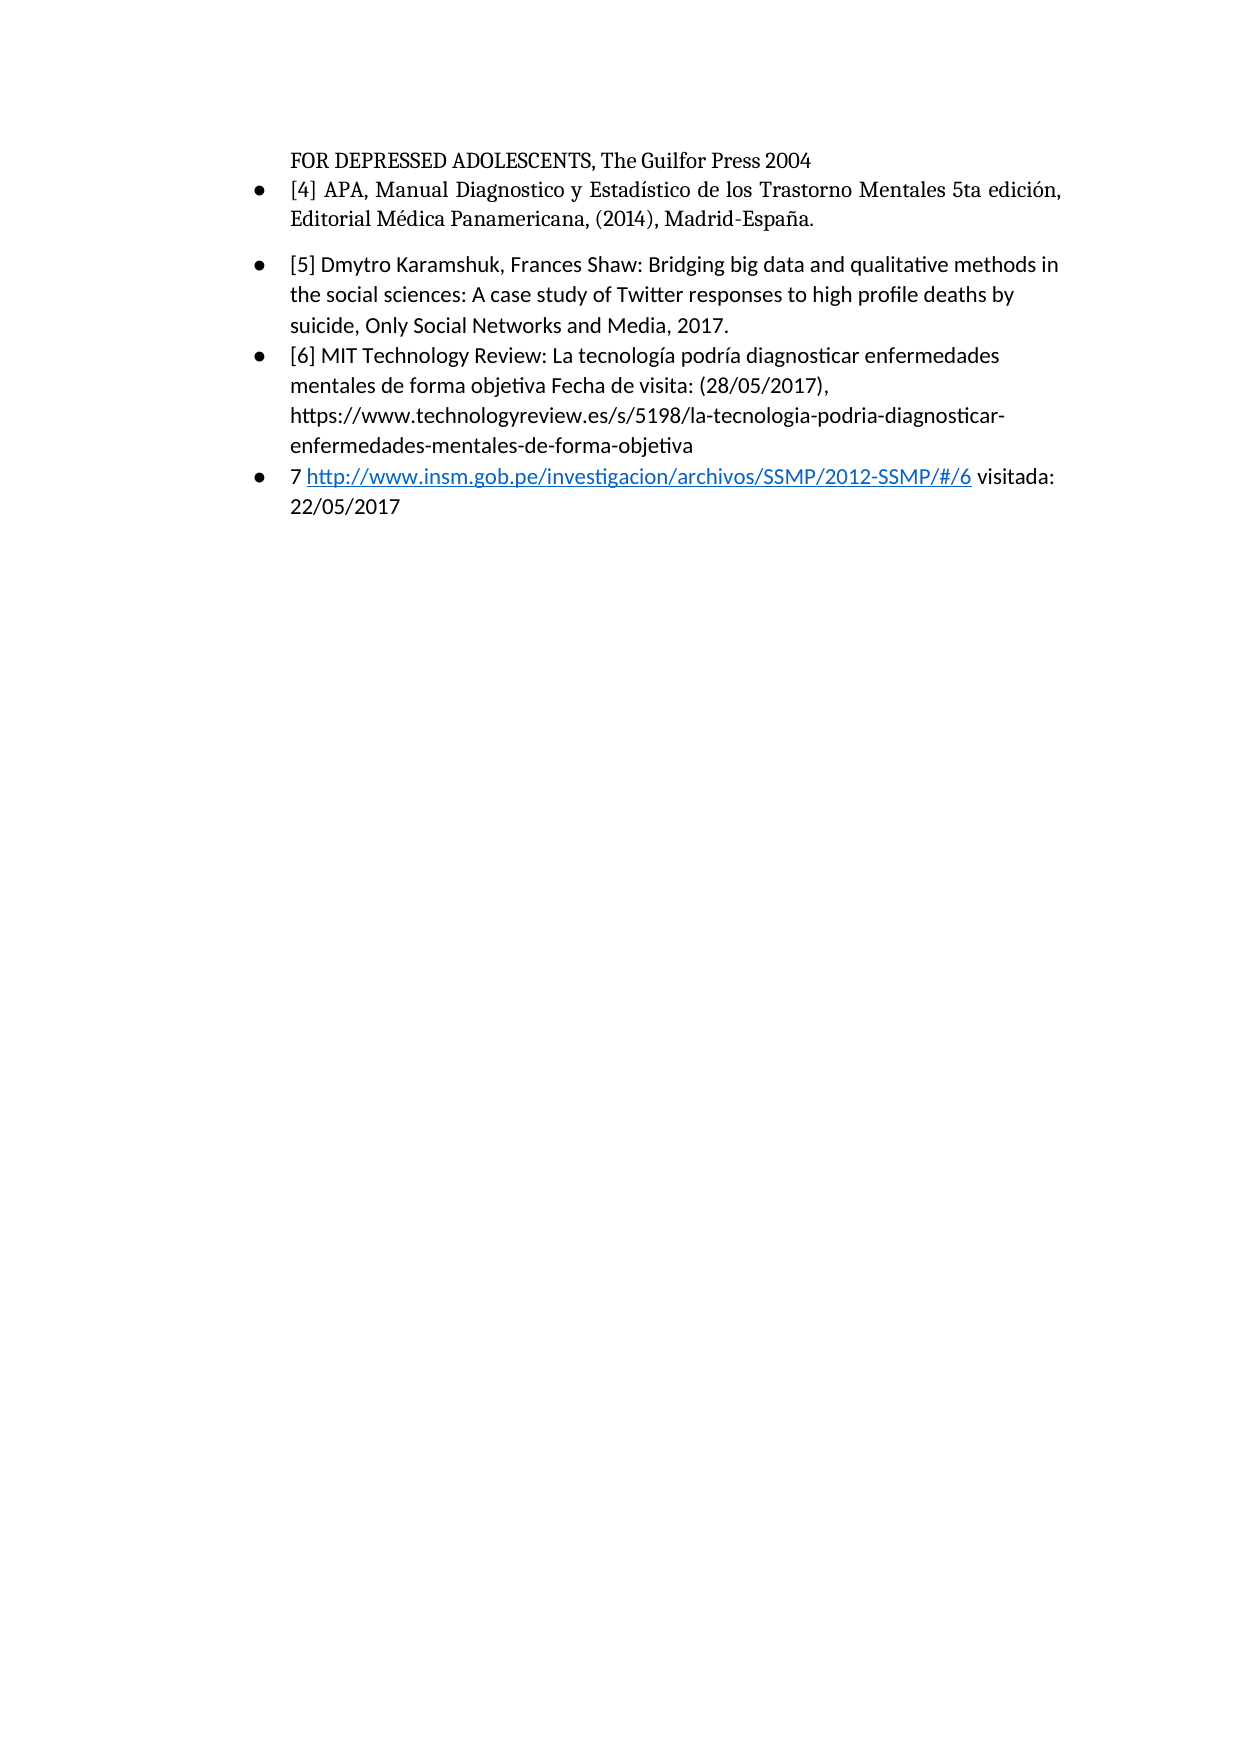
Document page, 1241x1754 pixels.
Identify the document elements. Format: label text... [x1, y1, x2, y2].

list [252, 148, 1063, 174]
list [6] MIT Technology Review: La tecnología podría diagnosticar enfermedades mentales de forma objetiva Fecha de visita: (28/05/2017), https://www.technologyreview.es/s/5198/la-tecnologia-podria-diagnosticar-enfermedades-mentales-de-forma-objetiva [252, 341, 1063, 460]
list [5] Dmytro Karamshuk, Frances Shaw: Bridging big data and qualitative methods in the social sciences: A case study of Twitter responses to high profile deaths by suicide, Only Social Networks and Media, 2017. [252, 250, 1063, 339]
list 7 http://www.insm.gob.pe/investigacion/archivos/SSMP/2012-SSMP/#/6 visitada: 22/05/2017 [252, 462, 1063, 520]
list [4] APA, Manual Diagnostico y Estadístico de los Trastorno Mentales 5ta edición, Editorial Médica Panamericana, (2014), Madrid-España. [252, 176, 1063, 232]
